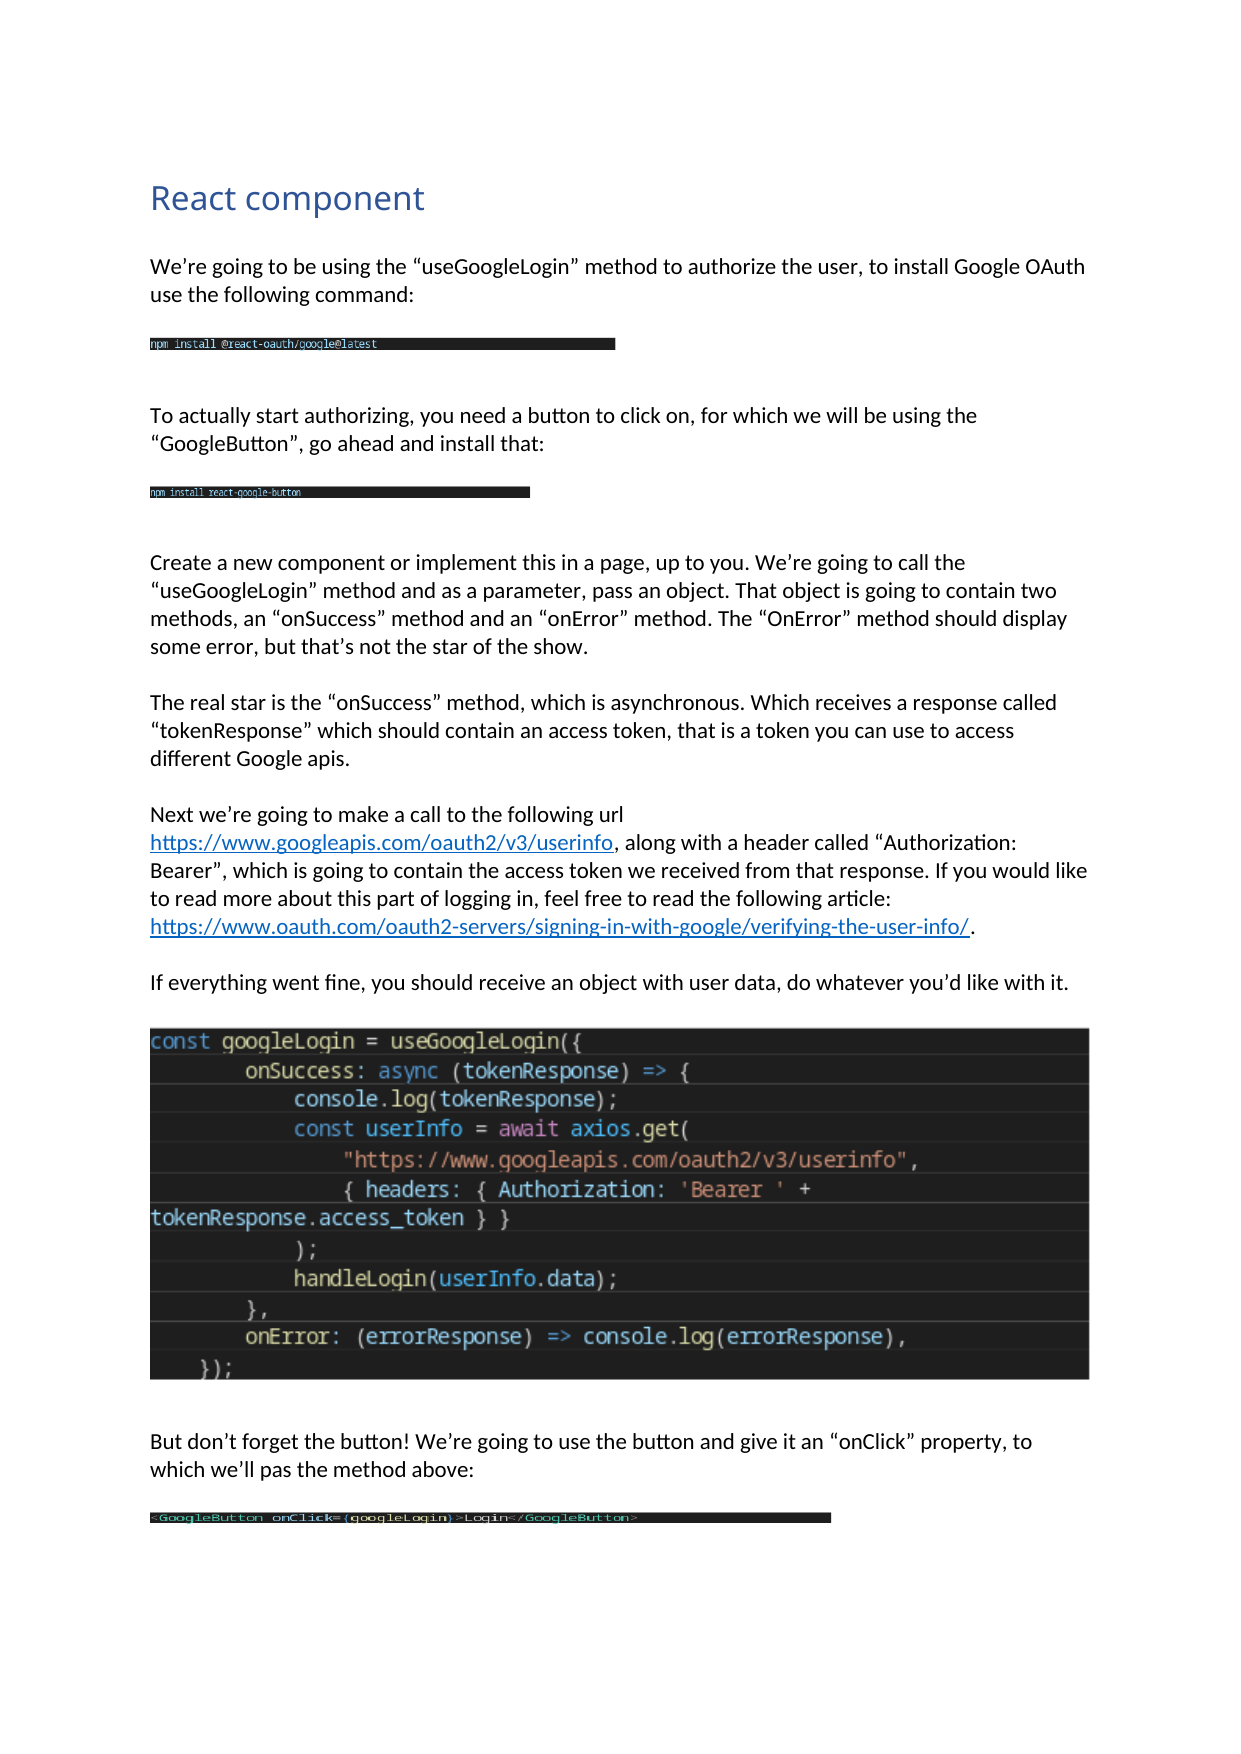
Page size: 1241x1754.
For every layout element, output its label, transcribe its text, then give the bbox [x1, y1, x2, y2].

text But don’t forget the button! We’re going to use the button and give it an “onClick” property, to which we’ll pas the method above: [150, 1427, 1090, 1483]
text https://www.oauth.com/oauth2-servers/signing-in-with-google/verifying-the-user-info/. [150, 912, 1090, 940]
text Create a new component or implement this in a page, up to you. We’re going to call the “useGoogleLogin” method and as a parameter, pass an object. That object is going to contain two methods, an “onSuccess” method and an “onError” method. The “OnError” method should display some error, but that’s not the star of the show. [150, 548, 1090, 660]
text We’re going to be using the “useGoogleLogin” method to authorize the user, to install Google OAuth use the following command: [150, 252, 1090, 308]
text If everything went fine, you should receive an object with user data, do whatever you’d like with it. [150, 968, 1090, 996]
subtitle React component [150, 175, 1090, 220]
text Next we’re going to make a call to the following url https://www.googleapis.com/oauth2/v3/userinfo, along with a header called “Authorization: Bearer”, which is going to contain the access token we received from that response. If you would like to read more about this part of logging in, feel free to read the following article: [150, 800, 1090, 912]
text The real star is the “onSuccess” method, which is asynchronous. Which receives a response called “tokenResponse” which should contain an access token, that is a token you can use to access different Google apis. [150, 688, 1090, 772]
text To actually start authorizing, you need a button to click on, for which we will be using the “GoogleButton”, go ahead and install that: [150, 401, 1090, 457]
